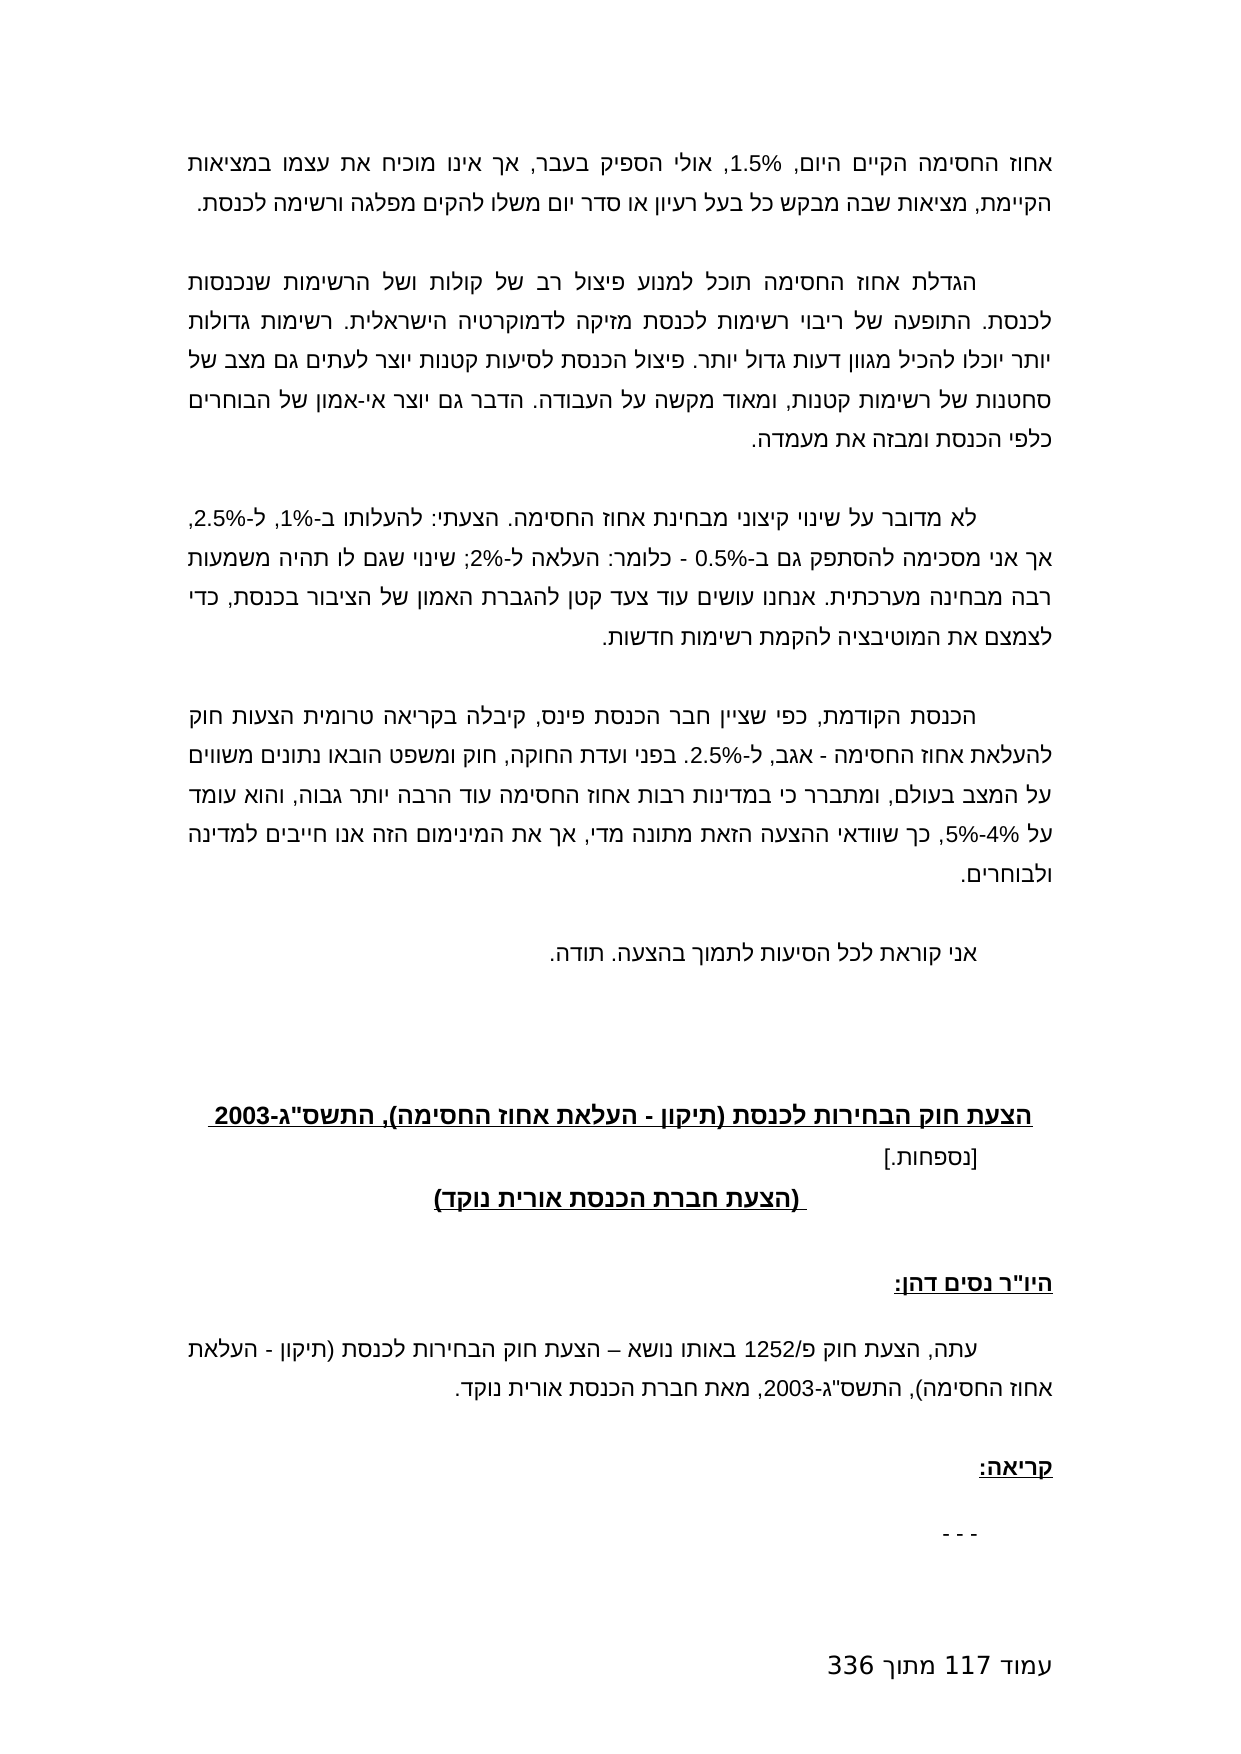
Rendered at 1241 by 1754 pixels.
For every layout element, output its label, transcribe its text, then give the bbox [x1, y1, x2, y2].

text היו"ר נסים דהן: [187, 1270, 1053, 1296]
text הכנסת הקודמת, כפי שציין חבר הכנסת פינס, קיבלה בקריאה טרומית הצעות חוק להעלאת אחוז החסימה - אגב, ל-2.5%. בפני ועדת החוקה, חוק ומשפט הובאו נתונים משווים על המצב בעולם, ומתברר כי במדינות רבות אחוז החסימה עוד הרבה יותר גבוה, והוא עומד על 4%-5%, כך שוודאי ההצעה הזאת מתונה מדי, אך את המינימום הזה אנו חייבים למדינה ולבוחרים. [187, 703, 1053, 887]
text לא מדובר על שינוי קיצוני מבחינת אחוז החסימה. הצעתי: להעלותו ב-1%, ל-2.5%, אך אני מסכימה להסתפק גם ב-0.5% - כלומר: העלאה ל-2%; שינוי שגם לו תהיה משמעות רבה מבחינה מערכתית. אנחנו עושים עוד צעד קטן להגברת האמון של הציבור בכנסת, כדי לצמצם את המוטיבציה להקמת רשימות חדשות. [187, 505, 1053, 650]
text [נספחות.] [187, 1144, 1053, 1171]
text הגדלת אחוז החסימה תוכל למנוע פיצול רב של קולות ושל הרשימות שנכנסות לכנסת. התופעה של ריבוי רשימות לכנסת מזיקה לדמוקרטיה הישראלית. רשימות גדולות יותר יוכלו להכיל מגוון דעות גדול יותר. פיצול הכנסת לסיעות קטנות יוצר לעתים גם מצב של סחטנות של רשימות קטנות, ומאוד מקשה על העבודה. הדבר גם יוצר אי-אמון של הבוחרים כלפי הכנסת ומבזה את מעמדה. [187, 268, 1053, 453]
text עתה, הצעת חוק פ/1252 באותו נושא – הצעת חוק הבחירות לכנסת (תיקון - העלאת אחוז החסימה), התשס"ג-2003, מאת חברת הכנסת אורית נוקד. [187, 1336, 1053, 1402]
text קריאה: [187, 1454, 1053, 1481]
text אני קוראת לכל הסיעות לתמוך בהצעה. תודה. [187, 939, 1053, 966]
text הצעת חוק הבחירות לכנסת (תיקון - העלאת אחוז החסימה), התשס"ג-2003 [187, 1101, 1053, 1130]
text (הצעת חברת הכנסת אורית נוקד) [187, 1184, 1053, 1212]
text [187, 150, 1053, 216]
text - - - [187, 1520, 1053, 1546]
